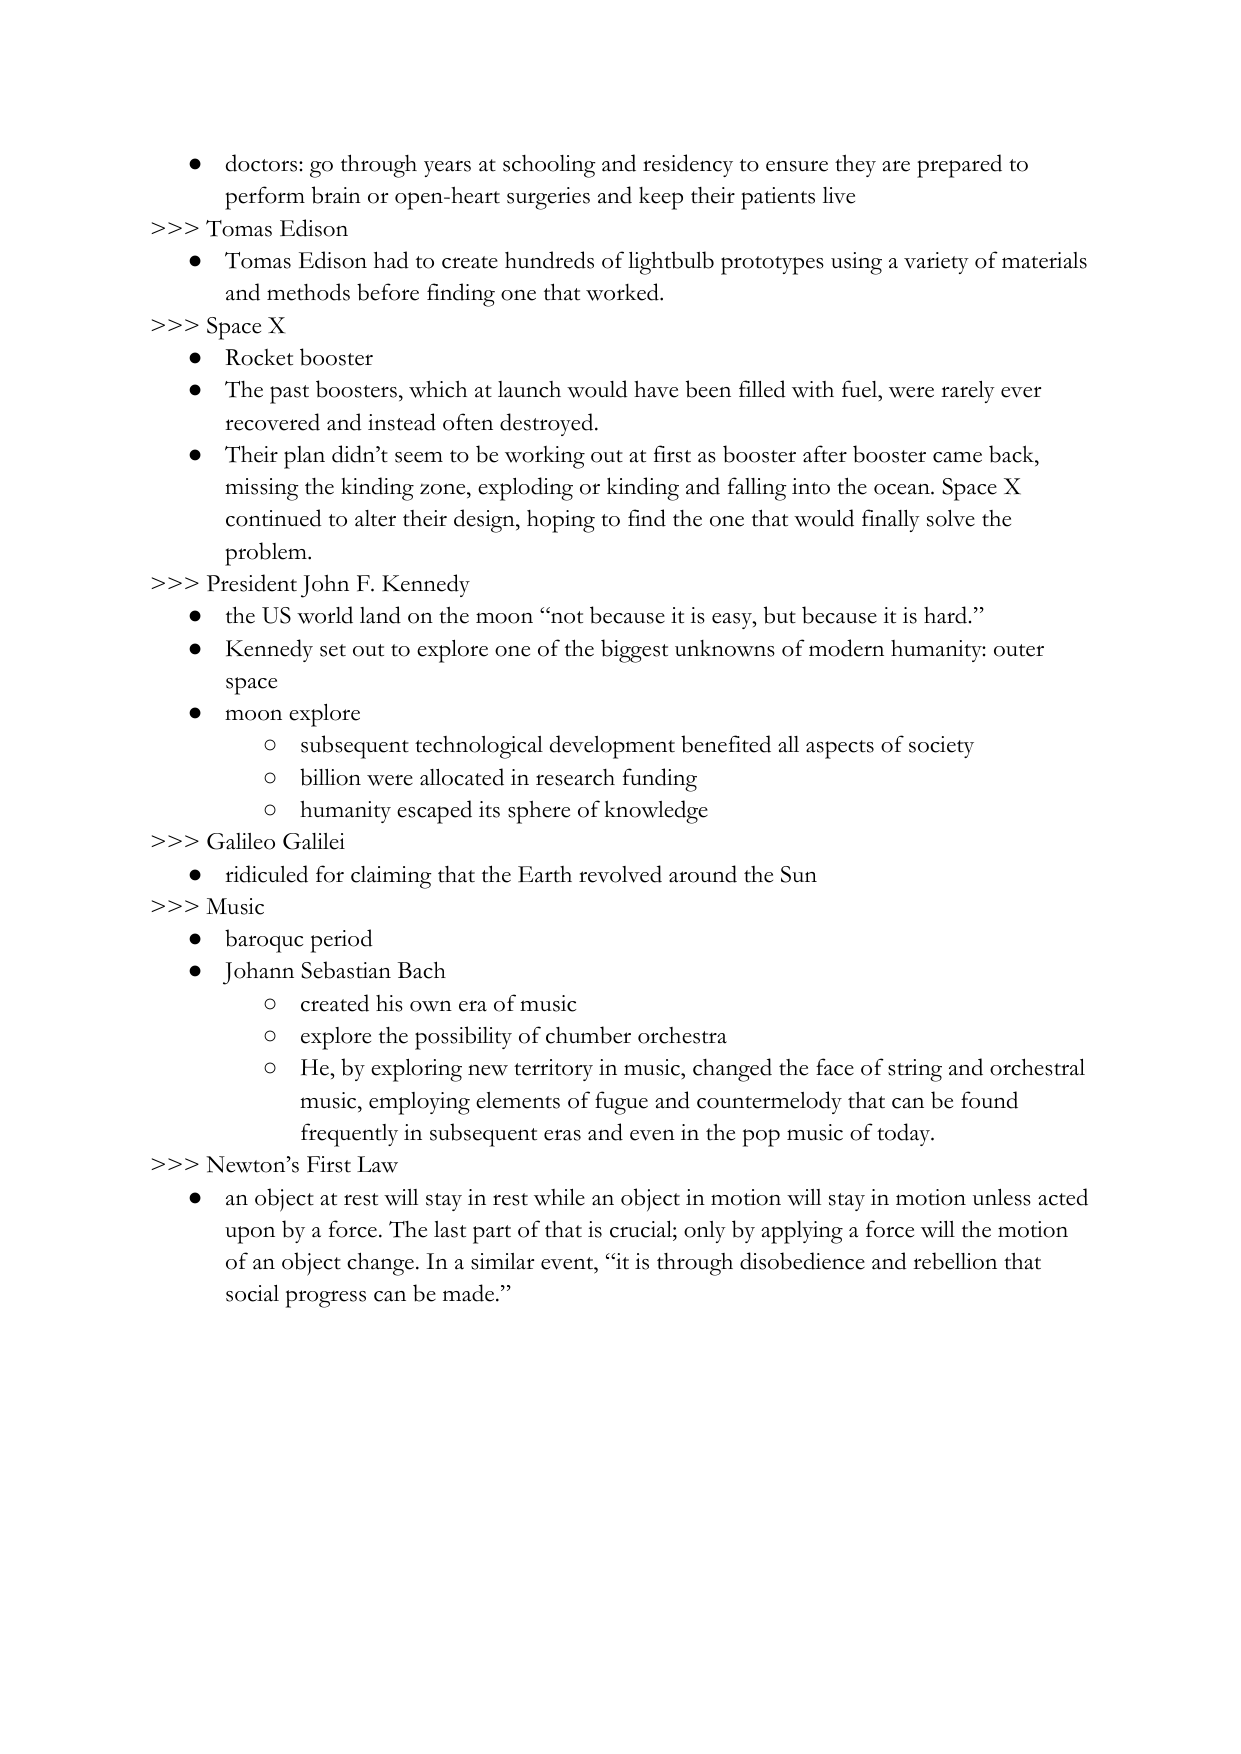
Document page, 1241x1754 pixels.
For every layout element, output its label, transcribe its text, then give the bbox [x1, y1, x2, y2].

text >>> Galileo Galilei [150, 828, 1090, 856]
list billion were allocated in research funding [262, 763, 1090, 792]
list an object at rest will stay in rest while an object in motion will stay in motion unless acted upon by a force. The last part of that is crucial; only by applying a force will the motion of an object change. In a similar event, “it is through disobedience and rebellion that social progress can be made.” [187, 1183, 1090, 1308]
list He, by exploring new territory in music, changed the face of string and orchestral music, employing elements of fugue and countermelody that can be found frequently in subsequent eras and even in the pop music of today. [262, 1054, 1090, 1147]
text >>> President John F. Kennedy [150, 570, 1090, 598]
list Rocket booster [187, 344, 1090, 372]
list moon explore [187, 699, 1090, 727]
list subsequent technological development benefited all aspects of society [262, 731, 1090, 759]
list doctors: go through years at schooling and residency to ensure they are prepared to perform brain or open-heart surgeries and keep their patients live [187, 150, 1090, 210]
list Kennedy set out to explore one of the biggest unknowns of modern humanity: outer space [187, 634, 1090, 695]
list created his own era of music [262, 989, 1090, 1018]
text >>> Music [150, 893, 1090, 921]
text >>> Space X [150, 311, 1090, 339]
list humanity escaped its sphere of knowledge [262, 796, 1090, 824]
list The past boosters, which at launch would have been filled with fuel, were rarely ever recovered and instead often destroyed. [187, 376, 1090, 436]
list explore the possibility of chumber orchestra [262, 1022, 1090, 1050]
list ridiculed for claiming that the Earth revolved around the Sun [187, 860, 1090, 888]
list Johann Sebastian Bach [187, 957, 1090, 985]
text >>> Newton’s First Law [150, 1151, 1090, 1179]
text >>> Tomas Edison [150, 214, 1090, 243]
list baroquc period [187, 925, 1090, 953]
list Tomas Edison had to create hundreds of lightbulb prototypes using a variety of materials and methods before finding one that worked. [187, 247, 1090, 307]
list Their plan didn’t seem to be working out at first as booster after booster came back, missing the kinding zone, exploding or kinding and falling into the ocean. Space X continued to alter their design, hoping to find the one that would finally solve the problem. [187, 441, 1090, 566]
list the US world land on the moon “not because it is easy, but because it is hard.” [187, 602, 1090, 630]
